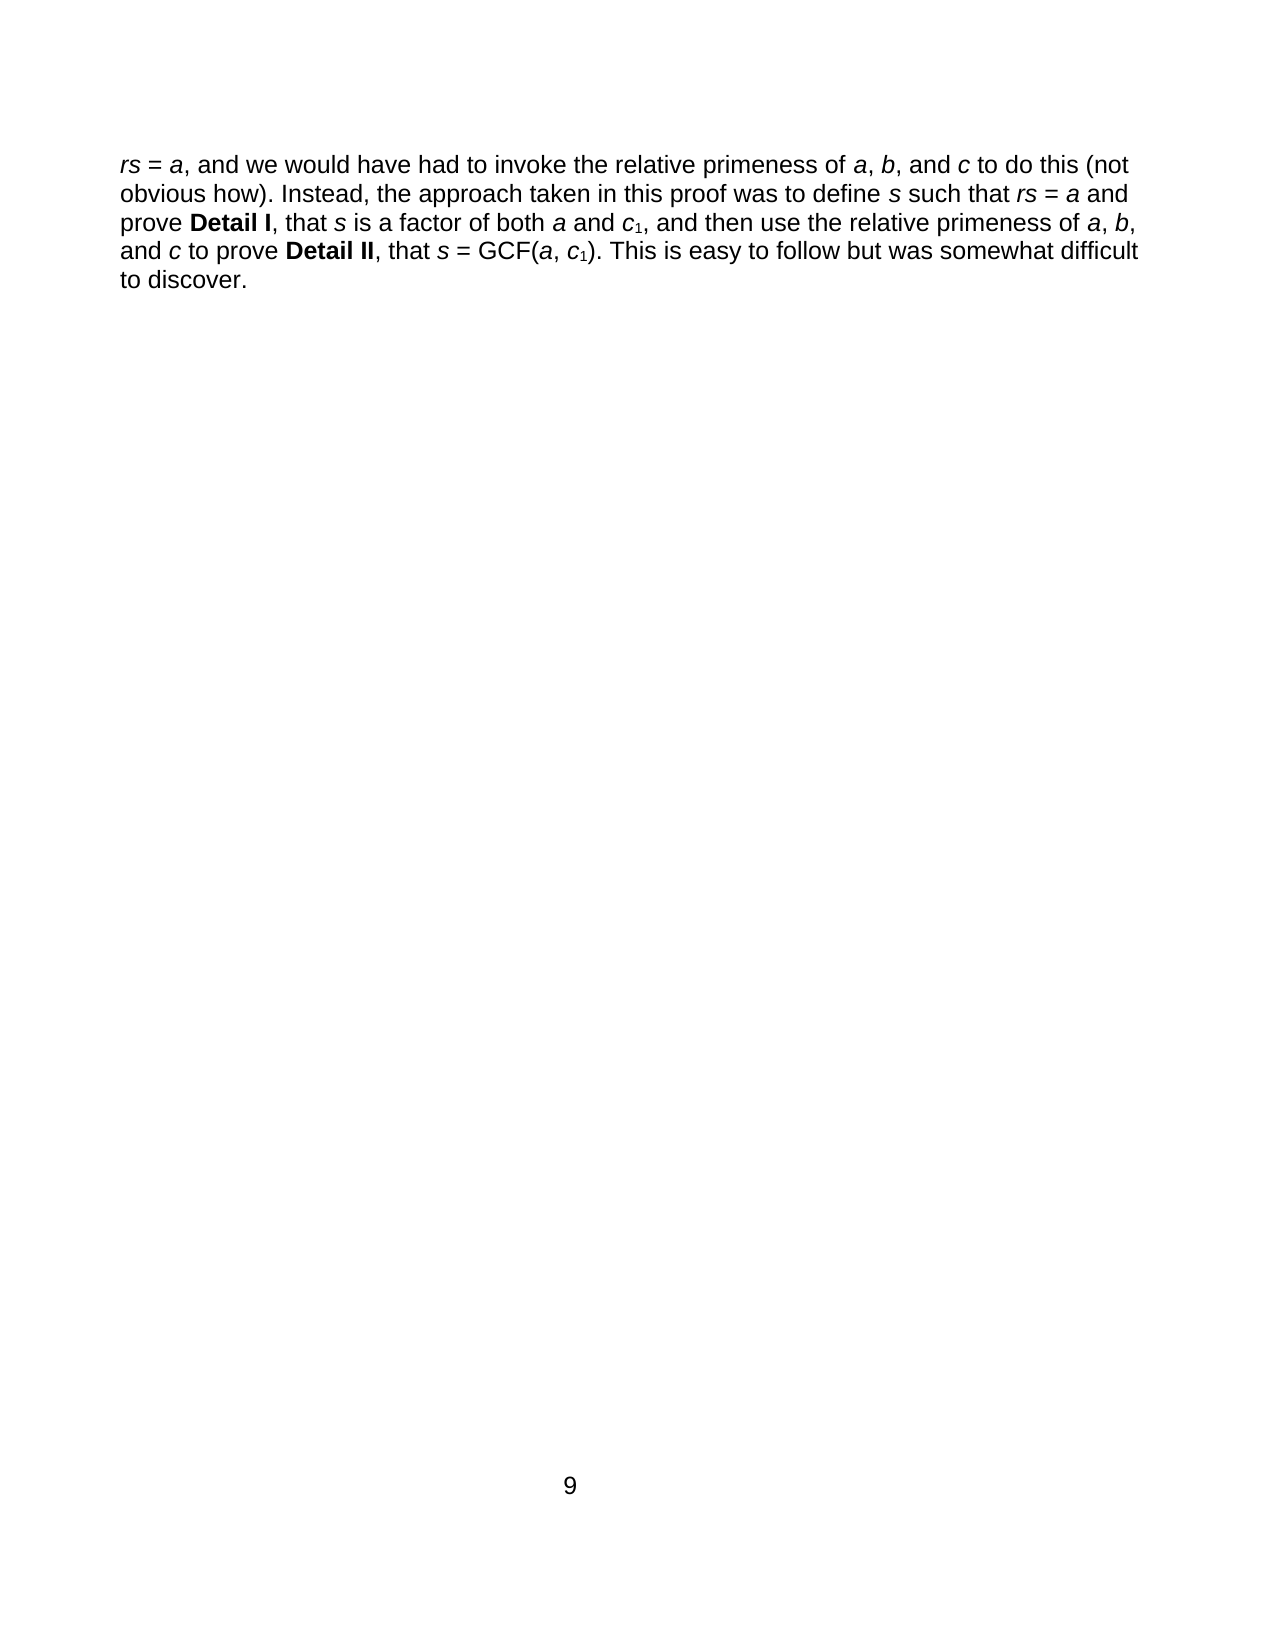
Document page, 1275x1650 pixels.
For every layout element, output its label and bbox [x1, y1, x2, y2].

text [120, 150, 1155, 294]
